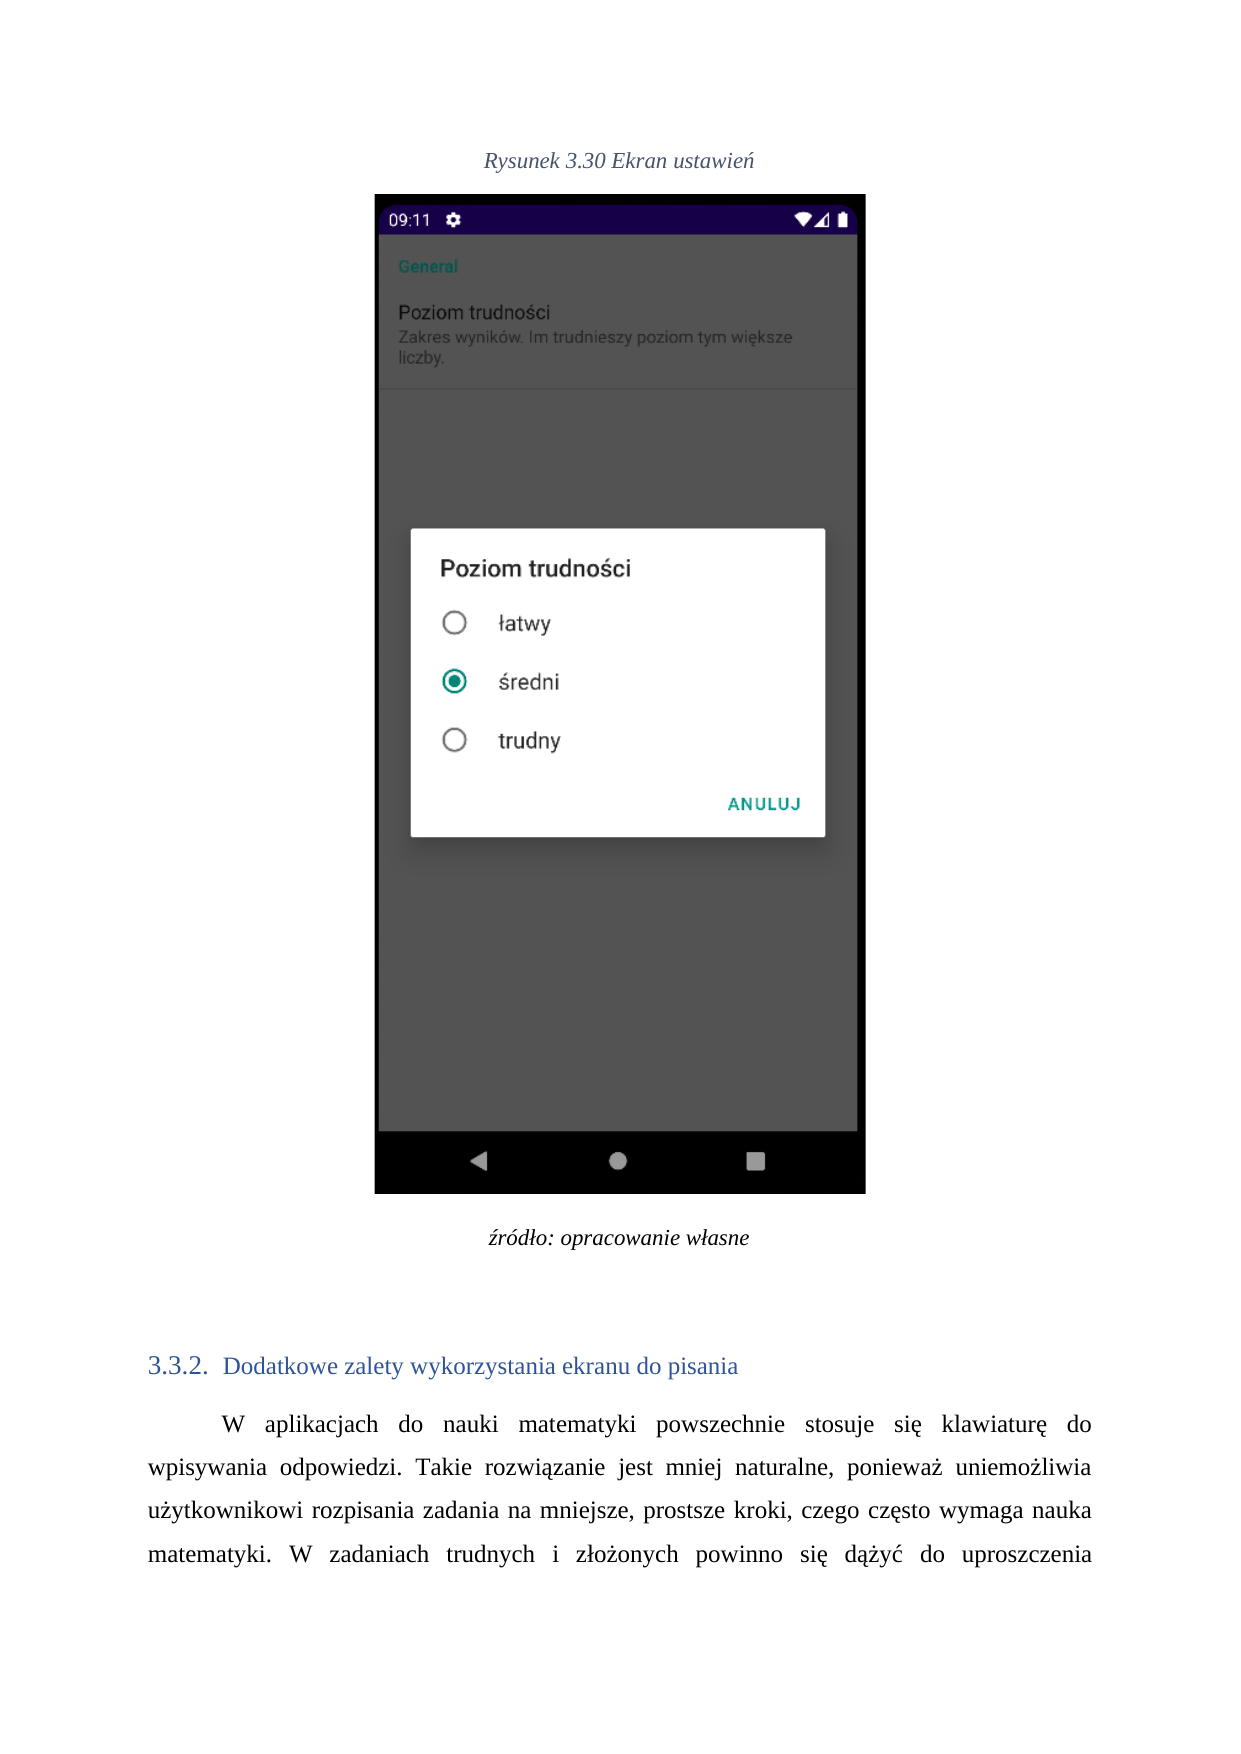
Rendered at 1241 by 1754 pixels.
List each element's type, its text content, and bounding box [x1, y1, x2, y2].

subtitle Dodatkowe zalety wykorzystania ekranu do pisania [148, 1349, 1093, 1380]
picture [374, 194, 866, 1194]
text źródło: opracowanie własne [148, 1224, 1093, 1251]
